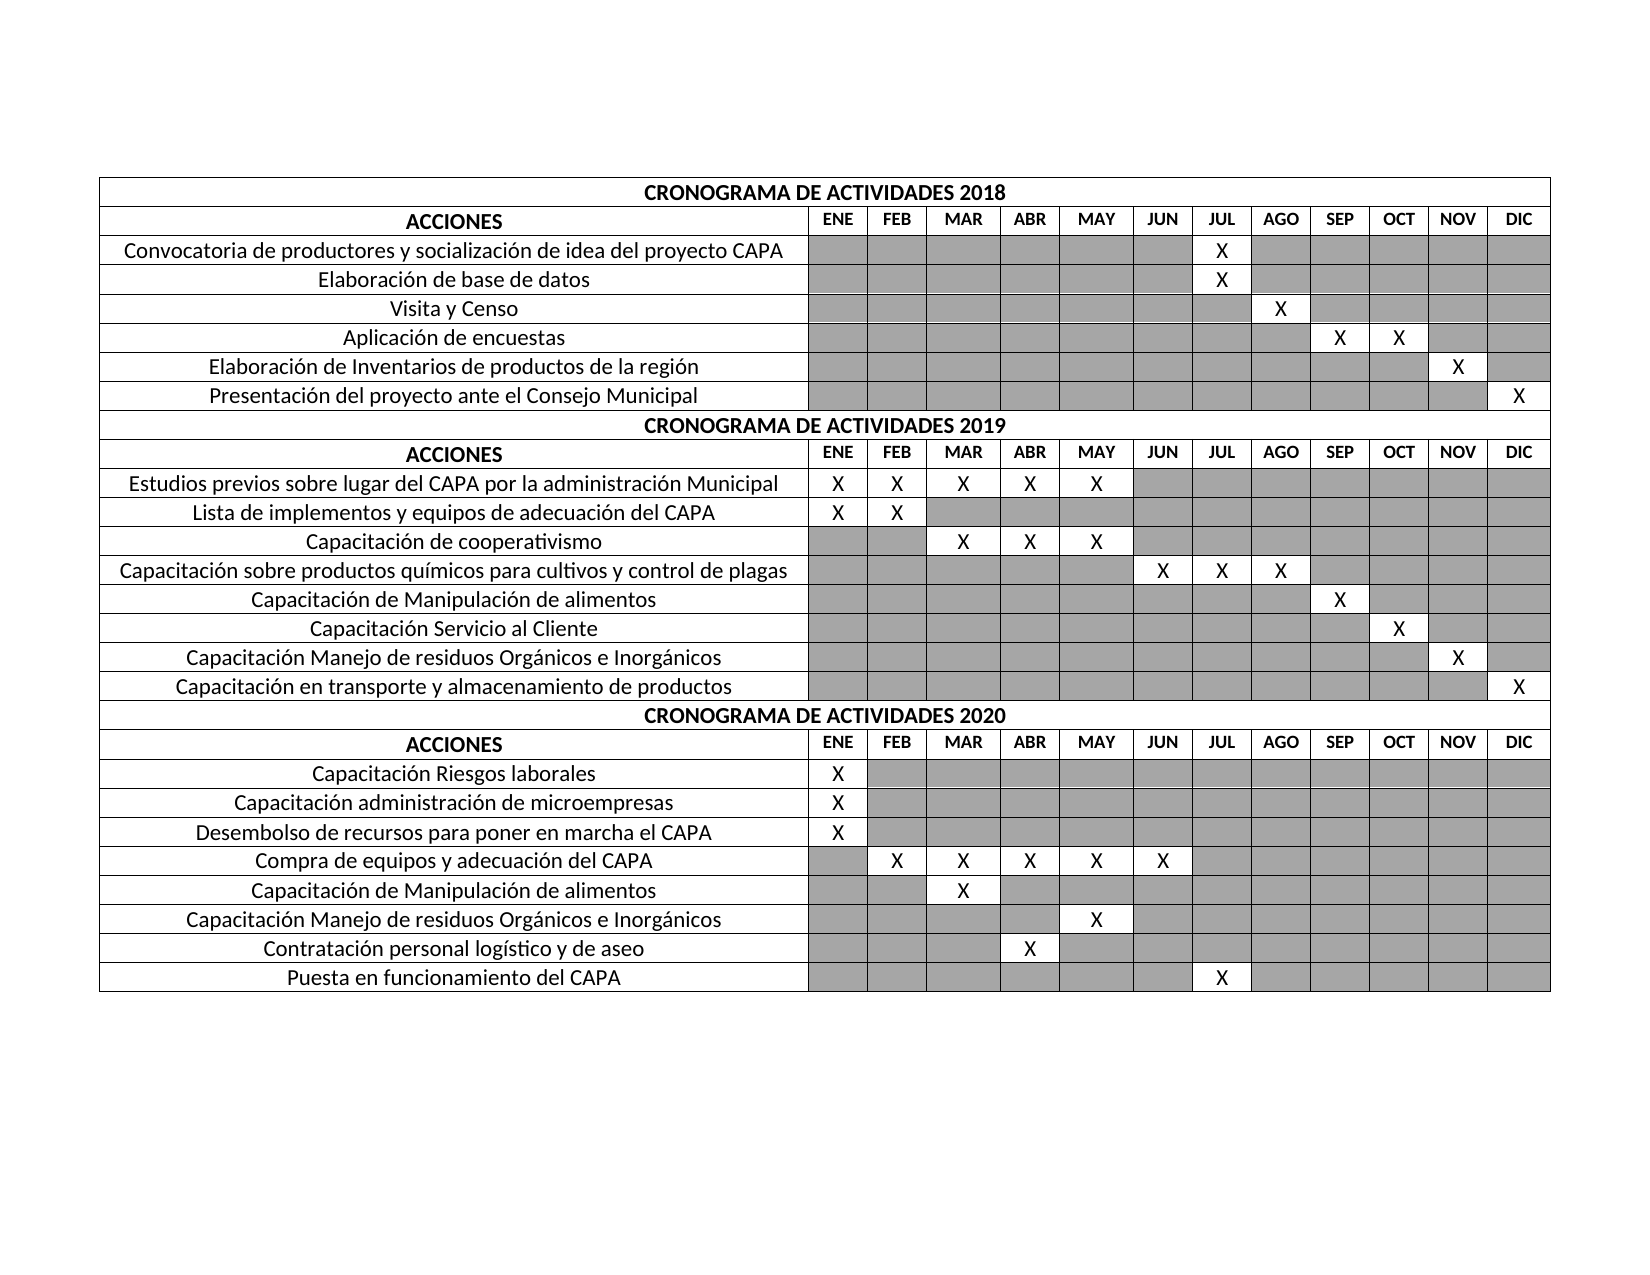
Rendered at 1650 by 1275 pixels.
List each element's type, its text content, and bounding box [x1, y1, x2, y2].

table_cell [927, 963, 1000, 991]
table_cell [1060, 382, 1133, 410]
table_cell [1370, 847, 1428, 875]
table_cell [1001, 382, 1059, 410]
table_cell [1252, 469, 1310, 497]
table_cell X [1370, 614, 1428, 642]
table_cell [1193, 672, 1251, 700]
table_cell Capacitación Riesgos laborales [100, 760, 808, 787]
table_cell [1060, 265, 1133, 293]
table_cell Presentación del proyecto ante el Consejo Municipal [100, 382, 808, 410]
table_cell [1370, 643, 1428, 671]
table_cell [927, 905, 1000, 933]
table_cell [1488, 265, 1550, 293]
table_cell DIC [1488, 730, 1550, 758]
table_cell [1311, 556, 1369, 584]
table_cell [1193, 382, 1251, 410]
table_cell [809, 382, 867, 410]
table_cell [1252, 905, 1310, 933]
table_cell [1429, 963, 1487, 991]
table_cell [1488, 236, 1550, 264]
table_cell [1429, 614, 1487, 642]
table_cell X [1193, 963, 1251, 991]
table_cell JUL [1193, 440, 1251, 468]
table_cell MAR [927, 440, 1000, 468]
table_cell [1193, 934, 1251, 962]
table_cell [927, 556, 1000, 584]
table_cell Capacitación Manejo de residuos Orgánicos e Inorgánicos [100, 905, 808, 933]
table_cell [1001, 236, 1059, 264]
table_cell [809, 614, 867, 642]
table_cell [1252, 265, 1310, 293]
table_cell [868, 934, 926, 962]
table_cell [868, 905, 926, 933]
table_cell [1488, 556, 1550, 584]
table_cell X [1060, 847, 1133, 875]
table_cell [927, 585, 1000, 613]
table_cell X [1193, 265, 1251, 293]
table_cell Desembolso de recursos para poner en marcha el CAPA [100, 818, 808, 846]
table_cell [1370, 469, 1428, 497]
table_cell Elaboración de Inventarios de productos de la región [100, 353, 808, 381]
table_cell [1311, 643, 1369, 671]
table_cell [1060, 556, 1133, 584]
table_cell [1311, 760, 1369, 787]
table_cell [1001, 295, 1059, 322]
table_cell [1429, 382, 1487, 410]
table_cell [1193, 498, 1251, 526]
table_cell [927, 236, 1000, 264]
table_cell Estudios previos sobre lugar del CAPA por la administración Municipal [100, 469, 808, 497]
table_cell MAR [927, 730, 1000, 758]
table_cell X [1488, 382, 1550, 410]
table_cell [868, 789, 926, 817]
table_cell [927, 353, 1000, 381]
table_cell [1060, 963, 1133, 991]
table_cell SEP [1311, 440, 1369, 468]
table_cell [1370, 818, 1428, 846]
table_cell [1370, 556, 1428, 584]
table_cell [1134, 585, 1192, 613]
table_cell [809, 556, 867, 584]
table_cell X [927, 876, 1000, 904]
table_cell [1193, 527, 1251, 555]
table_cell MAY [1060, 440, 1133, 468]
table_cell [1134, 353, 1192, 381]
table_cell [1134, 672, 1192, 700]
table_cell [1001, 614, 1059, 642]
table_cell [1429, 905, 1487, 933]
table_cell [1134, 469, 1192, 497]
table_cell [1370, 265, 1428, 293]
table_cell [1134, 236, 1192, 264]
table_cell [1370, 672, 1428, 700]
table_cell [1488, 295, 1550, 322]
table_cell DIC [1488, 440, 1550, 468]
table_cell ACCIONES [100, 440, 808, 468]
table_cell [1370, 353, 1428, 381]
table_cell X [1060, 469, 1133, 497]
table_cell [868, 295, 926, 322]
table_cell [809, 672, 867, 700]
table_cell [809, 876, 867, 904]
table_cell [927, 265, 1000, 293]
table_cell X [868, 498, 926, 526]
table_cell [1311, 818, 1369, 846]
table_cell [868, 236, 926, 264]
table_cell [1252, 498, 1310, 526]
table_cell [1060, 353, 1133, 381]
table_cell [1193, 469, 1251, 497]
table_cell [1193, 876, 1251, 904]
table_cell AGO [1252, 730, 1310, 758]
table_cell [868, 876, 926, 904]
table_cell [809, 963, 867, 991]
table_cell X [1001, 527, 1059, 555]
table_cell [1370, 382, 1428, 410]
table_cell [1370, 760, 1428, 787]
table_cell Capacitación sobre productos químicos para cultivos y control de plagas [100, 556, 808, 584]
table_cell MAY [1060, 207, 1133, 235]
table_cell Elaboración de base de datos [100, 265, 808, 293]
table_cell [927, 498, 1000, 526]
table_cell [1370, 527, 1428, 555]
table_cell MAY [1060, 730, 1133, 758]
table_cell X [1311, 324, 1369, 352]
table_cell [1060, 614, 1133, 642]
table_cell [1252, 963, 1310, 991]
table_cell [927, 614, 1000, 642]
table_cell ENE [809, 207, 867, 235]
table_cell [868, 760, 926, 787]
table_cell [1311, 672, 1369, 700]
table_cell [1252, 847, 1310, 875]
table_cell [868, 963, 926, 991]
table_cell [868, 324, 926, 352]
table_cell [1001, 760, 1059, 787]
table_cell X [1193, 236, 1251, 264]
table_cell [868, 353, 926, 381]
table_cell [927, 789, 1000, 817]
table_cell [1001, 672, 1059, 700]
table_cell X [1134, 556, 1192, 584]
table_cell AGO [1252, 207, 1310, 235]
table_cell [1429, 527, 1487, 555]
table_cell [1488, 643, 1550, 671]
table_cell [809, 905, 867, 933]
table_cell [1193, 760, 1251, 787]
table_cell [1134, 643, 1192, 671]
table_cell JUN [1134, 440, 1192, 468]
table_cell [809, 585, 867, 613]
table_cell [868, 585, 926, 613]
table_cell [1311, 527, 1369, 555]
table_cell [927, 760, 1000, 787]
table_cell [809, 295, 867, 322]
table_cell NOV [1429, 207, 1487, 235]
table_cell X [1193, 556, 1251, 584]
table_cell [1311, 789, 1369, 817]
table_cell [1311, 265, 1369, 293]
table_cell [1060, 672, 1133, 700]
table_cell [1370, 905, 1428, 933]
table_cell [1134, 324, 1192, 352]
table_cell [1311, 847, 1369, 875]
table_cell [1193, 847, 1251, 875]
table_cell [1060, 236, 1133, 264]
table_cell X [809, 789, 867, 817]
table_cell [1252, 818, 1310, 846]
table_cell [1060, 585, 1133, 613]
table_cell [868, 382, 926, 410]
table_cell FEB [868, 440, 926, 468]
table_cell [1370, 934, 1428, 962]
table_cell [927, 818, 1000, 846]
table_cell ENE [809, 730, 867, 758]
table_cell Capacitación de cooperativismo [100, 527, 808, 555]
table_cell [1001, 585, 1059, 613]
table_cell [809, 324, 867, 352]
table_cell [1134, 963, 1192, 991]
table_cell X [1001, 934, 1059, 962]
table_cell [1252, 934, 1310, 962]
table_cell [1060, 760, 1133, 787]
table_cell AGO [1252, 440, 1310, 468]
table_cell [1001, 556, 1059, 584]
table_cell X [809, 498, 867, 526]
table_cell [1060, 324, 1133, 352]
table_cell X [1311, 585, 1369, 613]
table_cell [1311, 236, 1369, 264]
table_header CRONOGRAMA DE ACTIVIDADES 2018 [100, 178, 1550, 206]
table_cell [1060, 876, 1133, 904]
table_cell [1001, 643, 1059, 671]
table_cell [809, 934, 867, 962]
table_cell [1311, 934, 1369, 962]
table_cell ABR [1001, 730, 1059, 758]
table_cell Visita y Censo [100, 295, 808, 322]
table_cell [1488, 614, 1550, 642]
table_cell [1488, 789, 1550, 817]
table_cell [1193, 353, 1251, 381]
table_cell [1429, 760, 1487, 787]
table_cell [1252, 614, 1310, 642]
table_cell [1193, 295, 1251, 322]
table_cell [1429, 236, 1487, 264]
table_cell [1134, 527, 1192, 555]
table_cell [1134, 789, 1192, 817]
table_cell [927, 672, 1000, 700]
table_cell [1311, 382, 1369, 410]
table_cell [1429, 324, 1487, 352]
table_cell [1134, 614, 1192, 642]
table_cell [1370, 789, 1428, 817]
table_cell [1252, 789, 1310, 817]
table_cell OCT [1370, 207, 1428, 235]
table_cell [1134, 876, 1192, 904]
table_cell [1060, 295, 1133, 322]
table_cell FEB [868, 730, 926, 758]
table_cell X [1429, 643, 1487, 671]
table_cell Lista de implementos y equipos de adecuación del CAPA [100, 498, 808, 526]
table_cell Convocatoria de productores y socialización de idea del proyecto CAPA [100, 236, 808, 264]
table_cell X [1001, 469, 1059, 497]
table_cell ACCIONES [100, 207, 808, 235]
table_cell [1193, 585, 1251, 613]
table_cell [1001, 498, 1059, 526]
table_cell [1370, 585, 1428, 613]
table_cell [1370, 876, 1428, 904]
table_cell [1429, 847, 1487, 875]
table_cell JUL [1193, 207, 1251, 235]
table_cell X [1060, 527, 1133, 555]
table_cell [1252, 353, 1310, 381]
table_cell [1488, 963, 1550, 991]
table_cell ENE [809, 440, 867, 468]
table_cell [1134, 760, 1192, 787]
table_cell X [1252, 295, 1310, 322]
table_cell [1252, 585, 1310, 613]
table_cell [1311, 469, 1369, 497]
table_cell [1001, 963, 1059, 991]
table_cell [1060, 498, 1133, 526]
table_cell [1060, 818, 1133, 846]
table_cell OCT [1370, 440, 1428, 468]
table_cell [1488, 760, 1550, 787]
table_cell [1060, 643, 1133, 671]
table_cell [1252, 236, 1310, 264]
table_cell MAR [927, 207, 1000, 235]
table_cell CRONOGRAMA DE ACTIVIDADES 2019 [100, 411, 1550, 439]
table_cell [1001, 324, 1059, 352]
table_cell X [927, 527, 1000, 555]
table_cell X [1060, 905, 1133, 933]
table_cell [1134, 934, 1192, 962]
table_cell OCT [1370, 730, 1428, 758]
table_cell [927, 295, 1000, 322]
table_cell [868, 614, 926, 642]
table_cell SEP [1311, 207, 1369, 235]
table_cell [1193, 614, 1251, 642]
table_cell [1429, 295, 1487, 322]
table_cell JUL [1193, 730, 1251, 758]
table_cell [927, 324, 1000, 352]
table_cell ABR [1001, 440, 1059, 468]
table_cell Compra de equipos y adecuación del CAPA [100, 847, 808, 875]
table_cell [1429, 556, 1487, 584]
table_cell [927, 643, 1000, 671]
table_cell [1193, 643, 1251, 671]
table_cell [1429, 876, 1487, 904]
table_cell [1488, 498, 1550, 526]
table_cell [809, 236, 867, 264]
table_cell [1311, 876, 1369, 904]
table_cell [868, 643, 926, 671]
table_cell Capacitación administración de microempresas [100, 789, 808, 817]
table_cell [1001, 789, 1059, 817]
table_cell [1429, 585, 1487, 613]
table_cell [1488, 847, 1550, 875]
table_cell ACCIONES [100, 730, 808, 758]
table_cell X [809, 469, 867, 497]
table_cell Capacitación de Manipulación de alimentos [100, 876, 808, 904]
table_cell [1488, 527, 1550, 555]
table_cell [1134, 265, 1192, 293]
table_cell [809, 643, 867, 671]
table_cell X [1252, 556, 1310, 584]
table_cell [809, 353, 867, 381]
table_cell [1488, 469, 1550, 497]
table_cell DIC [1488, 207, 1550, 235]
table_cell [1370, 498, 1428, 526]
table_cell X [1488, 672, 1550, 700]
table_cell [1252, 672, 1310, 700]
table_cell [868, 672, 926, 700]
table_cell [1060, 789, 1133, 817]
table_cell [1252, 876, 1310, 904]
table_cell X [1001, 847, 1059, 875]
table_cell [868, 265, 926, 293]
table_cell [1193, 789, 1251, 817]
table_cell [1311, 295, 1369, 322]
table_cell [1134, 498, 1192, 526]
table_cell [1488, 905, 1550, 933]
table_cell X [1370, 324, 1428, 352]
table_cell [1488, 876, 1550, 904]
table_cell [1429, 934, 1487, 962]
table_cell X [927, 469, 1000, 497]
table_cell [868, 818, 926, 846]
table_cell Capacitación Manejo de residuos Orgánicos e Inorgánicos [100, 643, 808, 671]
table_cell CRONOGRAMA DE ACTIVIDADES 2020 [100, 701, 1550, 729]
table_cell [1488, 353, 1550, 381]
table_cell [868, 527, 926, 555]
table_cell Capacitación Servicio al Cliente [100, 614, 808, 642]
table_cell JUN [1134, 207, 1192, 235]
table_cell [809, 847, 867, 875]
table_cell [1134, 382, 1192, 410]
table_cell [1134, 295, 1192, 322]
table_cell [1252, 527, 1310, 555]
table_cell [1001, 818, 1059, 846]
table_cell ABR [1001, 207, 1059, 235]
table_cell [1252, 324, 1310, 352]
table_cell [1429, 265, 1487, 293]
table_cell [1488, 818, 1550, 846]
table_cell [927, 382, 1000, 410]
table_cell [1252, 382, 1310, 410]
table_cell [1429, 672, 1487, 700]
table_cell [1311, 963, 1369, 991]
table_cell Capacitación de Manipulación de alimentos [100, 585, 808, 613]
table_cell [809, 527, 867, 555]
table_cell JUN [1134, 730, 1192, 758]
table_cell [1001, 905, 1059, 933]
table_cell [1429, 498, 1487, 526]
table_cell X [809, 760, 867, 787]
table_cell SEP [1311, 730, 1369, 758]
table_cell [1429, 818, 1487, 846]
table_cell [868, 556, 926, 584]
table_cell FEB [868, 207, 926, 235]
table_cell NOV [1429, 730, 1487, 758]
table_cell [1134, 905, 1192, 933]
table_cell [1370, 963, 1428, 991]
table_cell [1429, 469, 1487, 497]
table_cell [1060, 934, 1133, 962]
table_cell [1134, 818, 1192, 846]
table_cell Puesta en funcionamiento del CAPA [100, 963, 808, 991]
table_cell Aplicación de encuestas [100, 324, 808, 352]
table_cell [1370, 295, 1428, 322]
table_cell [1488, 585, 1550, 613]
table_cell [1252, 643, 1310, 671]
table_cell [1193, 324, 1251, 352]
table_cell [1488, 324, 1550, 352]
table_cell [1311, 905, 1369, 933]
table_cell X [1134, 847, 1192, 875]
table_cell X [809, 818, 867, 846]
table_cell [1001, 353, 1059, 381]
table_cell Capacitación en transporte y almacenamiento de productos [100, 672, 808, 700]
table_cell [1488, 934, 1550, 962]
table_cell [1193, 818, 1251, 846]
table_cell [1311, 353, 1369, 381]
table_cell X [868, 847, 926, 875]
table_cell X [868, 469, 926, 497]
table_cell X [1429, 353, 1487, 381]
table_cell X [927, 847, 1000, 875]
table_cell [1429, 789, 1487, 817]
table_cell NOV [1429, 440, 1487, 468]
table_cell [809, 265, 867, 293]
table_cell [1193, 905, 1251, 933]
table_cell [1311, 614, 1369, 642]
table_cell [1311, 498, 1369, 526]
table_cell Contratación personal logístico y de aseo [100, 934, 808, 962]
table_cell [1001, 265, 1059, 293]
table_cell [1370, 236, 1428, 264]
table_cell [927, 934, 1000, 962]
table_cell [1252, 760, 1310, 787]
table_cell [1001, 876, 1059, 904]
